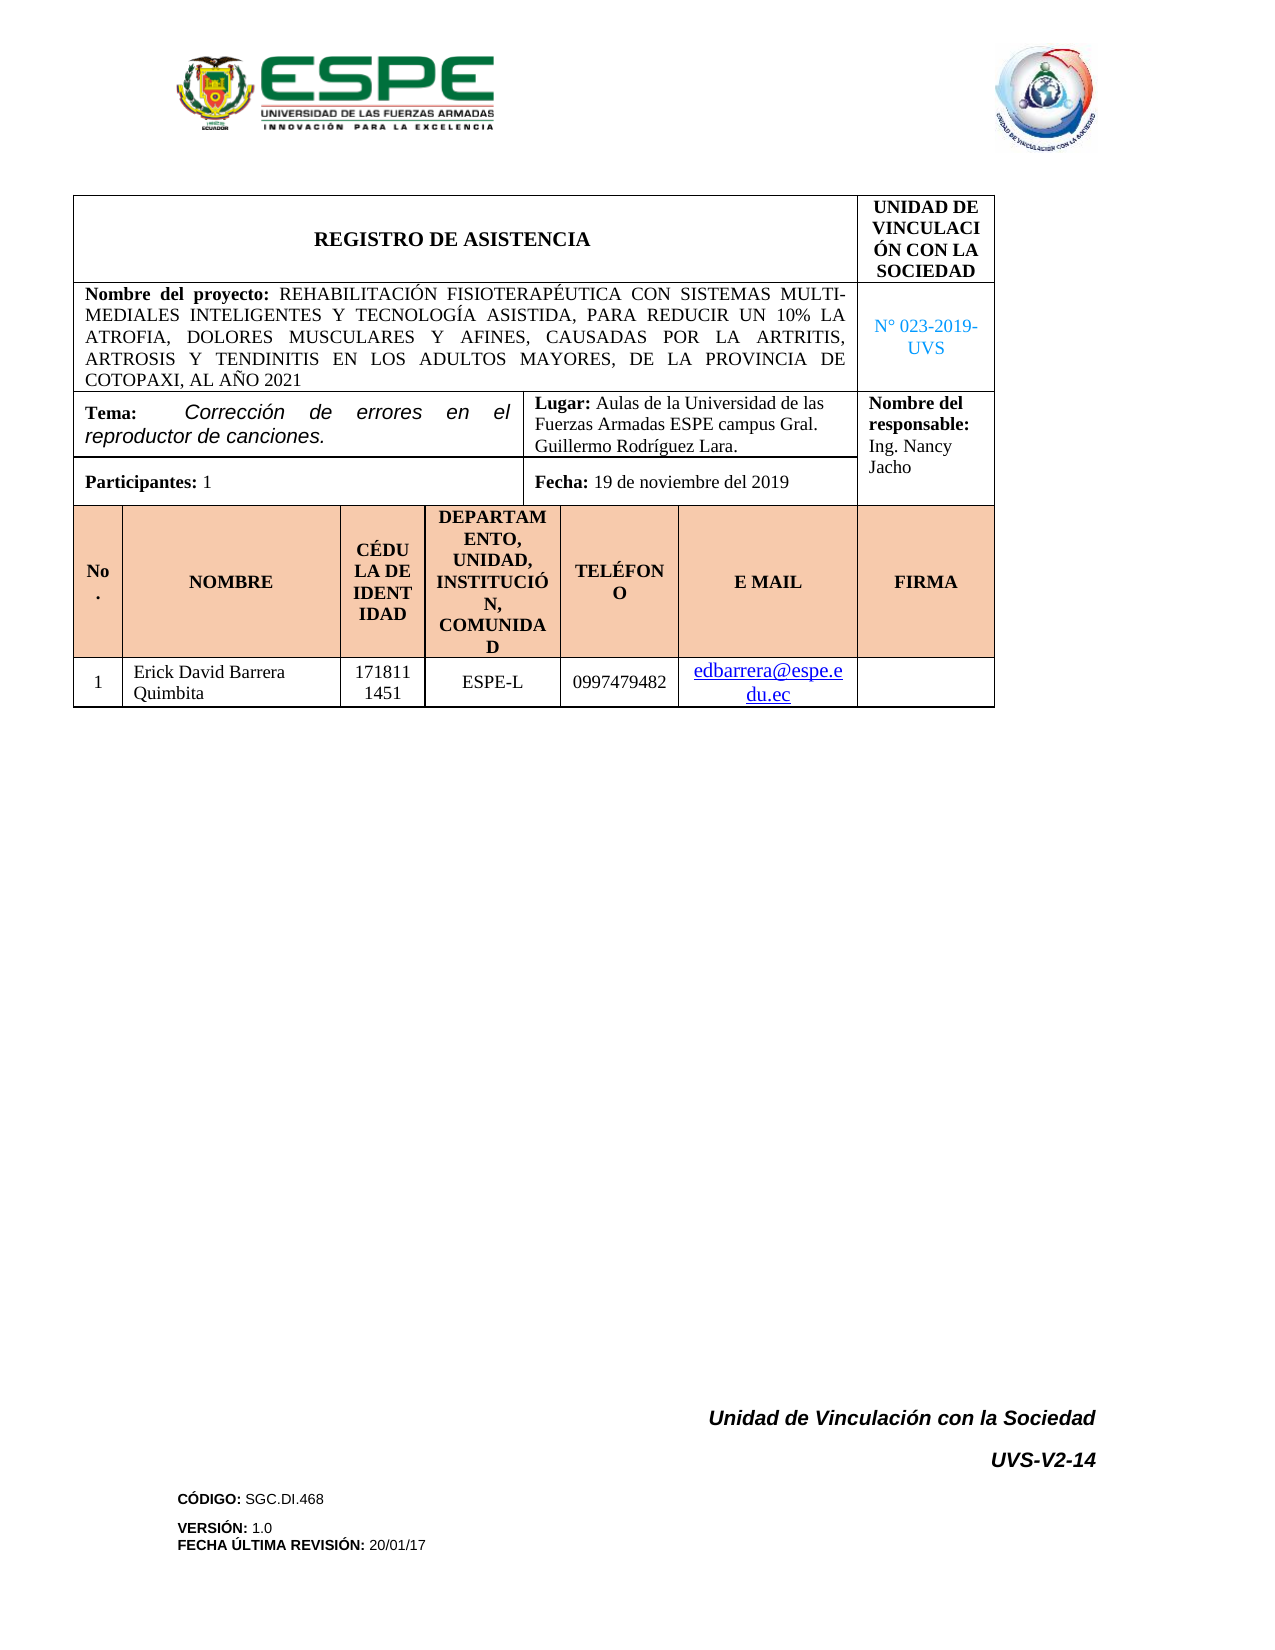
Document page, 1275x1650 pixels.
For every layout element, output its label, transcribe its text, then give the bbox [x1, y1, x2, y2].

table_header UNIDAD DE VINCULACIÓN CON LA SOCIEDAD [858, 196, 994, 282]
table_cell ESPE-L [426, 658, 560, 706]
table_cell Nombre del proyecto: REHABILITACIÓN FISIOTERAPÉUTICA CON SISTEMAS MULTI-MEDIALES INTELIGENTES Y TECNOLOGÍA ASISTIDA, PARA REDUCIR UN 10% LA ATROFIA, DOLORES MUSCULARES Y AFINES, CAUSADAS POR LA ARTRITIS, ARTROSIS Y TENDINITIS EN LOS ADULTOS MAYORES, DE LA PROVINCIA DE COTOPAXI, AL AÑO 2021 [74, 283, 857, 391]
table_cell 0997479482 [561, 658, 678, 706]
table_cell NOMBRE [123, 506, 340, 657]
table_cell Tema: Corrección de errores en el reproductor de canciones. [74, 392, 523, 456]
table_cell Erick David Barrera Quimbita [123, 658, 340, 706]
picture [176, 56, 494, 130]
table_cell CÉDULA DE IDENTIDAD [341, 506, 424, 657]
table_cell 1718111451 [341, 658, 424, 706]
table_cell [858, 658, 994, 706]
table_cell Participantes: 1 [74, 458, 523, 505]
table_cell Lugar: Aulas de la Universidad de las Fuerzas Armadas ESPE campus Gral. Guillermo Rodríguez Lara. [524, 392, 857, 456]
table_cell N° 023-2019-UVS [858, 283, 994, 391]
table_cell E MAIL [679, 506, 857, 657]
table_cell Nombre del responsable: Ing. Nancy Jacho [858, 392, 994, 505]
table_cell DEPARTAMENTO, UNIDAD, INSTITUCIÓN, COMUNIDAD [426, 506, 560, 657]
table_cell Fecha: 19 de noviembre del 2019 [524, 458, 857, 505]
table_cell TELÉFONO [561, 506, 678, 657]
table_cell edbarrera@espe.edu.ec [679, 658, 857, 706]
table_cell FIRMA [858, 506, 994, 657]
table_cell 1 [74, 658, 122, 706]
table_header REGISTRO DE ASISTENCIA [74, 196, 857, 282]
table_cell No. [74, 506, 122, 657]
picture [994, 43, 1098, 153]
